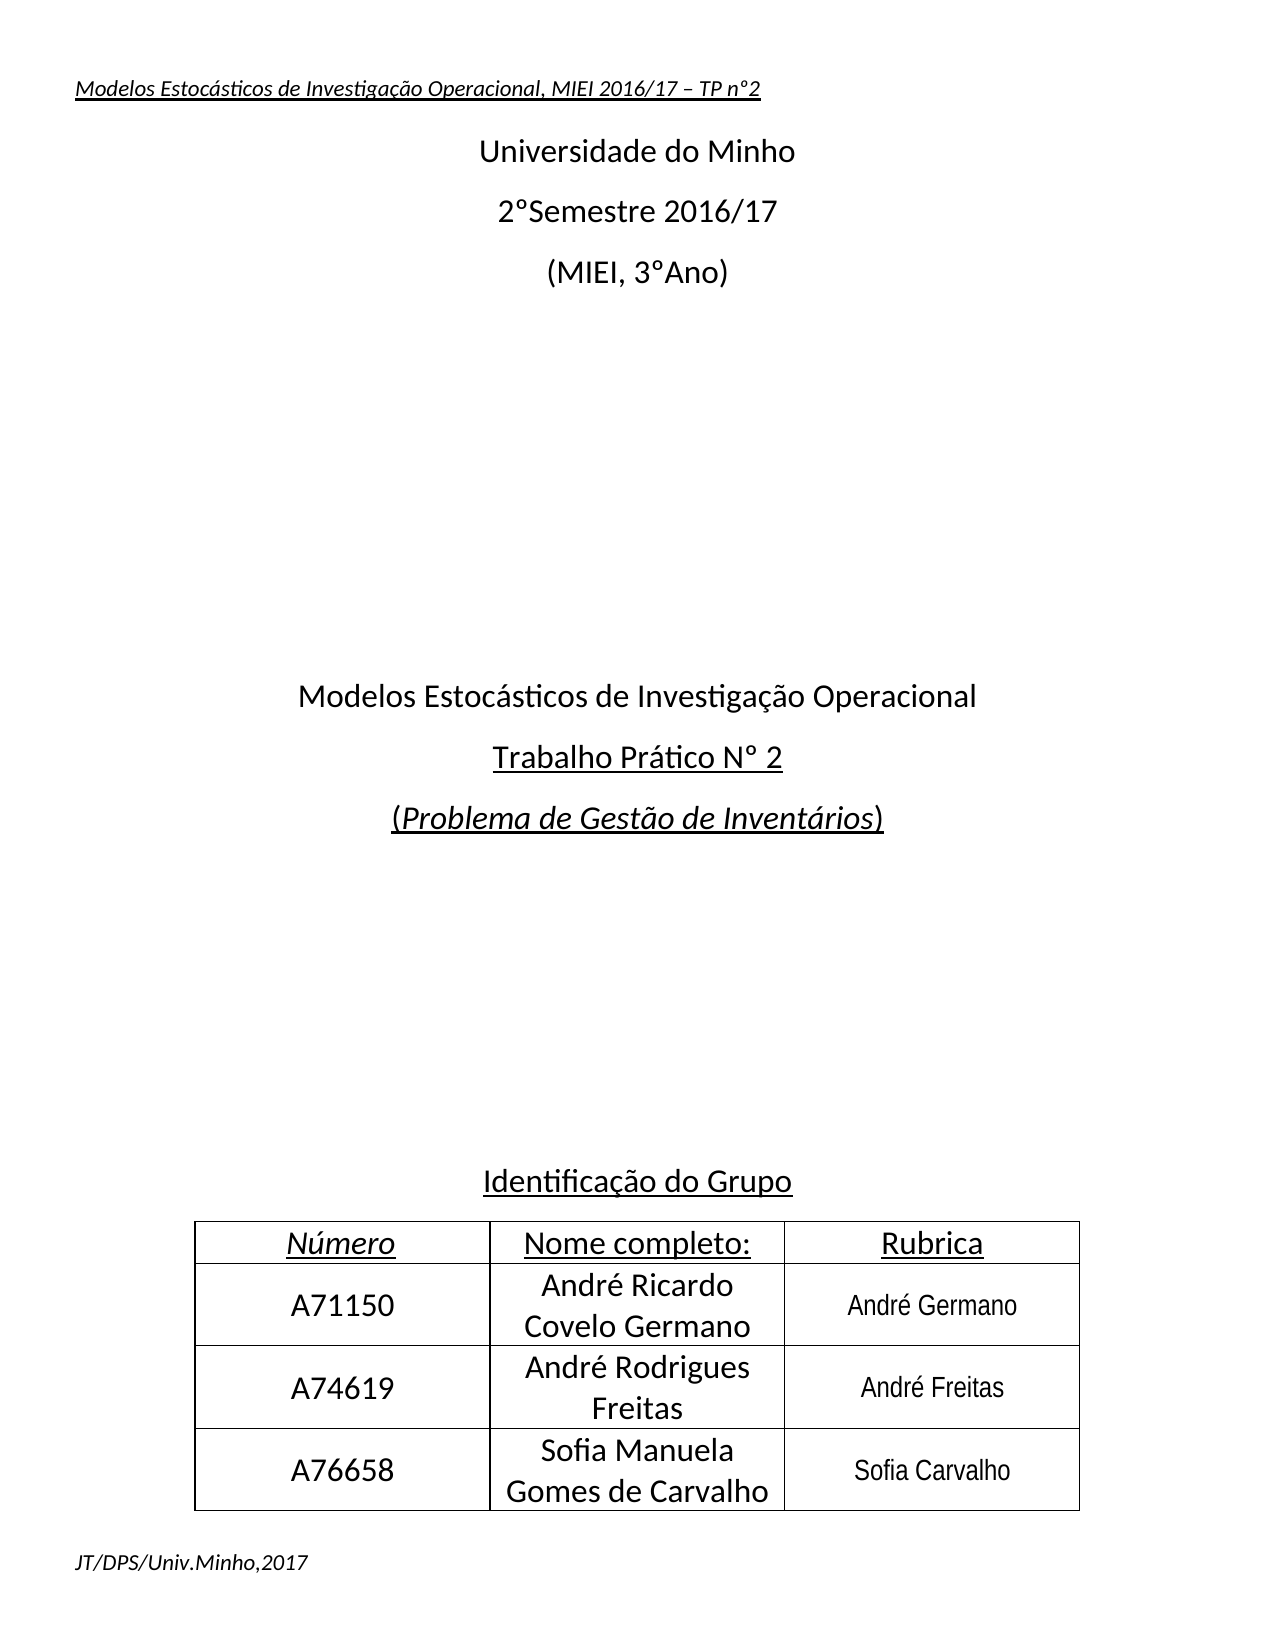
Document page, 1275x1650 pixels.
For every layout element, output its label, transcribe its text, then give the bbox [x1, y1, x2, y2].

table_cell Sofia Carvalho [785, 1429, 1079, 1510]
text Identificação do Grupo [75, 1161, 1200, 1201]
table_header Nome completo: [491, 1222, 784, 1263]
text Modelos Estocásticos de Investigação Operacional [75, 676, 1200, 716]
text Universidade do Minho [75, 130, 1200, 171]
table_header Número [196, 1222, 489, 1263]
table_cell A71150 [196, 1264, 489, 1345]
table_cell A76658 [196, 1429, 489, 1510]
table_cell André Freitas [785, 1346, 1079, 1428]
table_cell Sofia Manuela Gomes de Carvalho [491, 1429, 784, 1510]
table_cell André Ricardo Covelo Germano [491, 1264, 784, 1345]
table_header Rubrica [785, 1222, 1079, 1263]
table_cell André Rodrigues Freitas [491, 1346, 784, 1428]
table_cell André Germano [785, 1264, 1079, 1345]
text Trabalho Prático Nº 2 [75, 736, 1200, 777]
text 2ºSemestre 2016/17 [75, 191, 1200, 231]
text (Problema de Gestão de Inventários) [75, 797, 1200, 837]
text (MIEI, 3ºAno) [75, 251, 1200, 292]
table_cell A74619 [196, 1346, 489, 1428]
